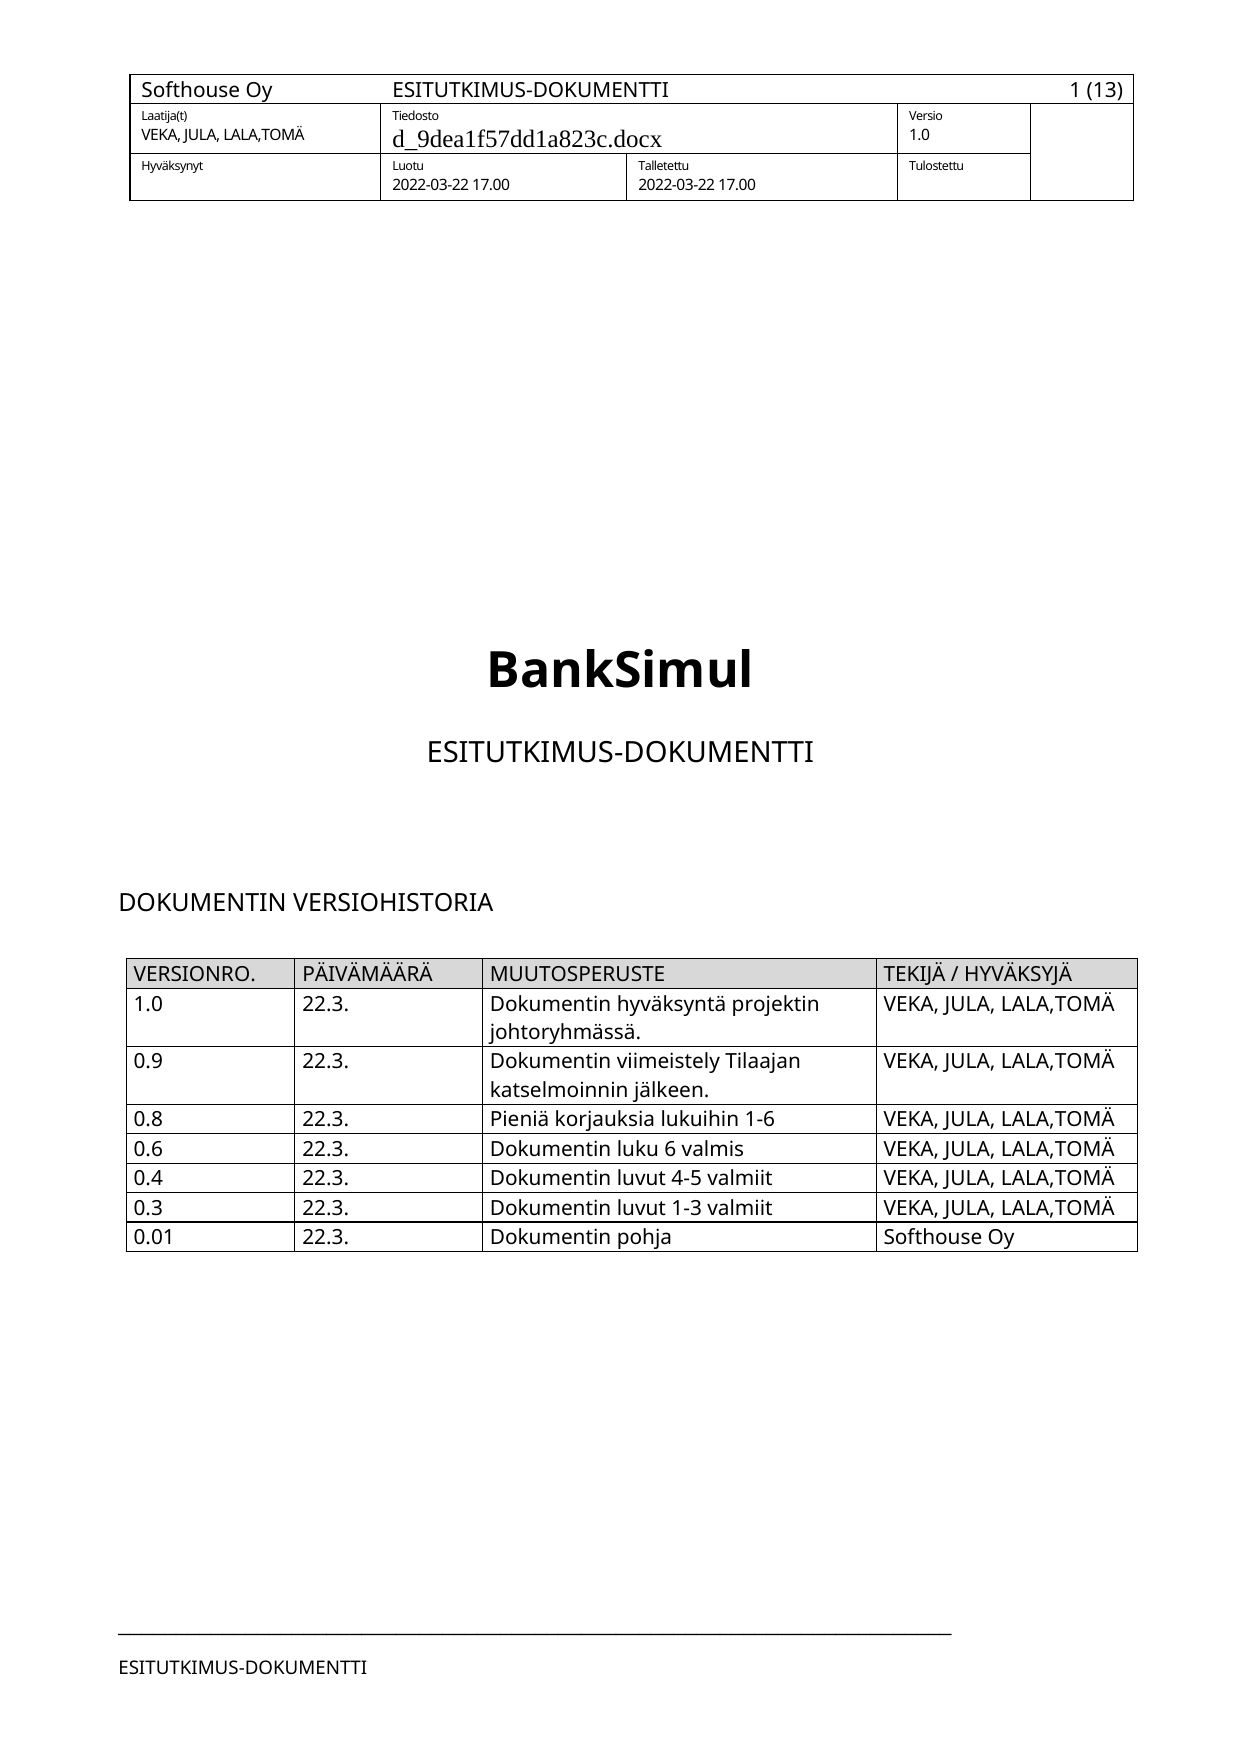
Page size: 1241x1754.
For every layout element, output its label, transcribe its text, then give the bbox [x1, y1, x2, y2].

table_cell 22.3. [295, 1223, 482, 1251]
table_cell 0.01 [127, 1223, 294, 1251]
table_cell Dokumentin luvut 4-5 valmiit [483, 1164, 876, 1192]
table_cell 22.3. [295, 989, 482, 1046]
subtitle BankSimul [118, 634, 1122, 702]
table_cell Dokumentin hyväksyntä projektin johtoryhmässä. [483, 989, 876, 1046]
table_cell VEKA, JULA, LALA,TOMÄ [877, 1105, 1137, 1133]
table_header MUUTOSPERUSTE [483, 959, 876, 988]
table_cell 22.3. [295, 1134, 482, 1162]
table_cell VEKA, JULA, LALA,TOMÄ [877, 989, 1137, 1046]
table_cell VEKA, JULA, LALA,TOMÄ [877, 1134, 1137, 1162]
table_header TEKIJÄ / HYVÄKSYJÄ [877, 959, 1137, 988]
text DOKUMENTIN VERSIOHISTORIA [118, 884, 1122, 918]
table_cell 22.3. [295, 1164, 482, 1192]
text ESITUTKIMUS-DOKUMENTTI [118, 731, 1122, 771]
table_cell Softhouse Oy [877, 1223, 1137, 1251]
table_cell 22.3. [295, 1193, 482, 1221]
table_cell 0.8 [127, 1105, 294, 1133]
table_cell Pieniä korjauksia lukuihin 1-6 [483, 1105, 876, 1133]
table_cell 1.0 [127, 989, 294, 1046]
table_cell VEKA, JULA, LALA,TOMÄ [877, 1047, 1137, 1103]
table_cell Dokumentin luku 6 valmis [483, 1134, 876, 1162]
table_cell VEKA, JULA, LALA,TOMÄ [877, 1193, 1137, 1221]
table_cell 0.9 [127, 1047, 294, 1103]
table_cell 22.3. [295, 1047, 482, 1103]
table_cell Dokumentin pohja [483, 1223, 876, 1251]
table_cell Dokumentin luvut 1-3 valmiit [483, 1193, 876, 1221]
table_cell 0.3 [127, 1193, 294, 1221]
table_cell VEKA, JULA, LALA,TOMÄ [877, 1164, 1137, 1192]
table_header PÄIVÄMÄÄRÄ [295, 959, 482, 988]
table_header VERSIONRO. [127, 959, 294, 988]
table_cell 22.3. [295, 1105, 482, 1133]
table_cell Dokumentin viimeistely Tilaajan katselmoinnin jälkeen. [483, 1047, 876, 1103]
table_cell 0.4 [127, 1164, 294, 1192]
table_cell 0.6 [127, 1134, 294, 1162]
